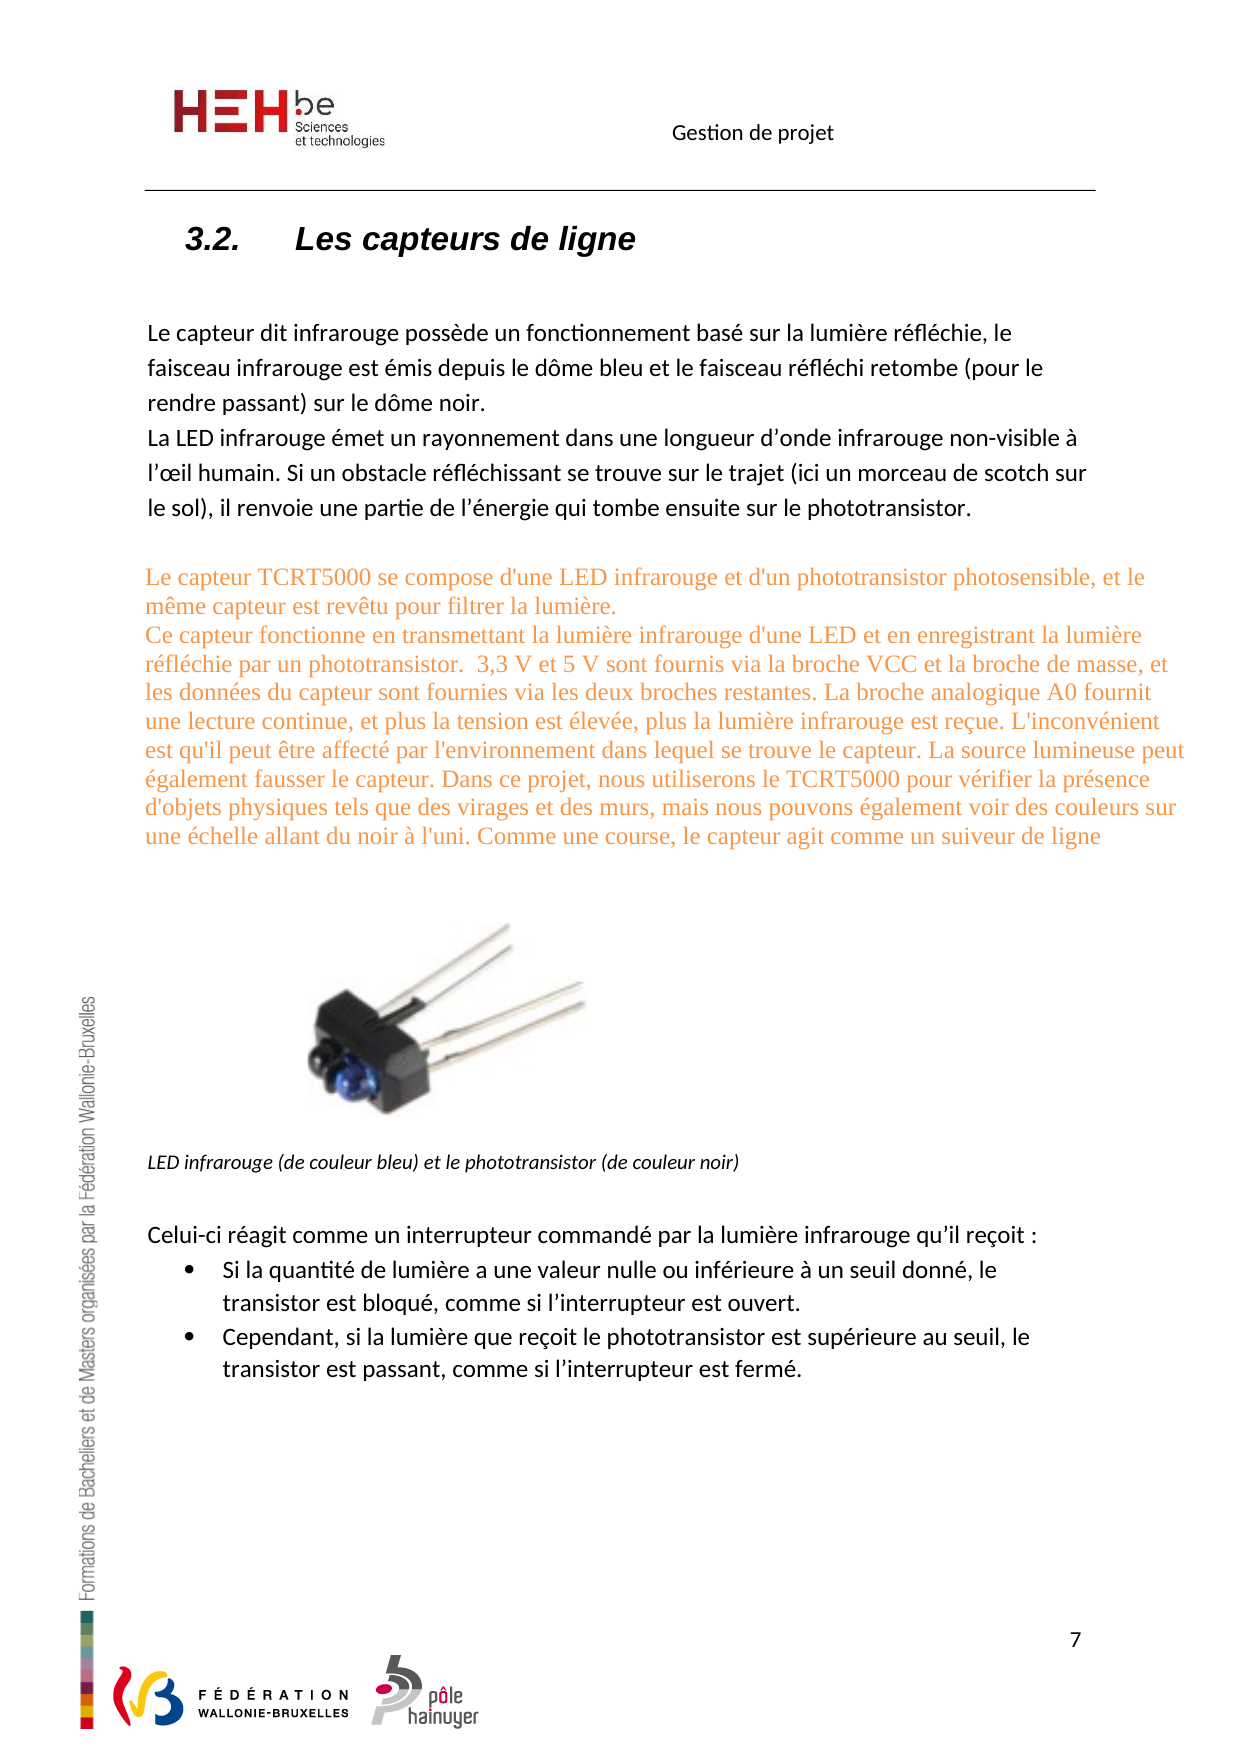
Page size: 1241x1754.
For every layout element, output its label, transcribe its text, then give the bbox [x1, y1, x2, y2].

text Ce capteur fonctionne en transmettant la lumière infrarouge d'une LED et en enregistrant la lumière réfléchie par un phototransistor. 3,3 V et 5 V sont fournis via la broche VCC et la broche de masse, et les données du capteur sont fournies via les deux broches restantes. La broche analogique A0 fournit une lecture continue, et plus la tension est élevée, plus la lumière infrarouge est reçue. L'inconvénient est qu'il peut être affecté par l'environnement dans lequel se trouve le capteur. La source lumineuse peut également fausser le capteur. Dans ce projet, nous utiliserons le TCRT5000 pour vérifier la présence d'objets physiques tels que des virages et des murs, mais nous pouvons également voir des couleurs sur une échelle allant du noir à l'uni. Comme une course, le capteur agit comme un suiveur de ligne [145, 620, 1188, 850]
text Celui-ci réagit comme un interrupteur commandé par la lumière infrarouge qu’il reçoit : [147, 1219, 1188, 1250]
list Si la quantité de lumière a une valeur nulle ou inférieure à un seuil donné, le [185, 1255, 1188, 1285]
picture [78, 997, 98, 1729]
picture [113, 1655, 479, 1729]
text La LED infrarouge émet un rayonnement dans une longueur d’onde infrarouge non-visible à l’œil humain. Si un obstacle réfléchissant se trouve sur le trajet (ici un morceau de scotch sur le sol), il renvoie une partie de l’énergie qui tombe ensuite sur le phototransistor. [147, 422, 1089, 523]
subtitle Les capteurs de ligne [185, 219, 1188, 257]
text transistor est bloqué, comme si l’interrupteur est ouvert. [222, 1287, 1188, 1318]
text Le capteur TCRT5000 se compose d'une LED infrarouge et d'un phototransistor photosensible, et le même capteur est revêtu pour filtrer la lumière. [145, 562, 1188, 620]
picture [168, 83, 385, 150]
picture [307, 922, 588, 1117]
list Cependant, si la lumière que reçoit le phototransistor est supérieure au seuil, le [185, 1321, 1188, 1351]
text Le capteur dit infrarouge possède un fonctionnement basé sur la lumière réfléchie, le faisceau infrarouge est émis depuis le dôme bleu et le faisceau réfléchi retombe (pour le rendre passant) sur le dôme noir. [147, 317, 1046, 418]
text LED infrarouge (de couleur bleu) et le phototransistor (de couleur noir) [147, 1149, 1188, 1175]
text transistor est passant, comme si l’interrupteur est fermé. [222, 1353, 1188, 1384]
